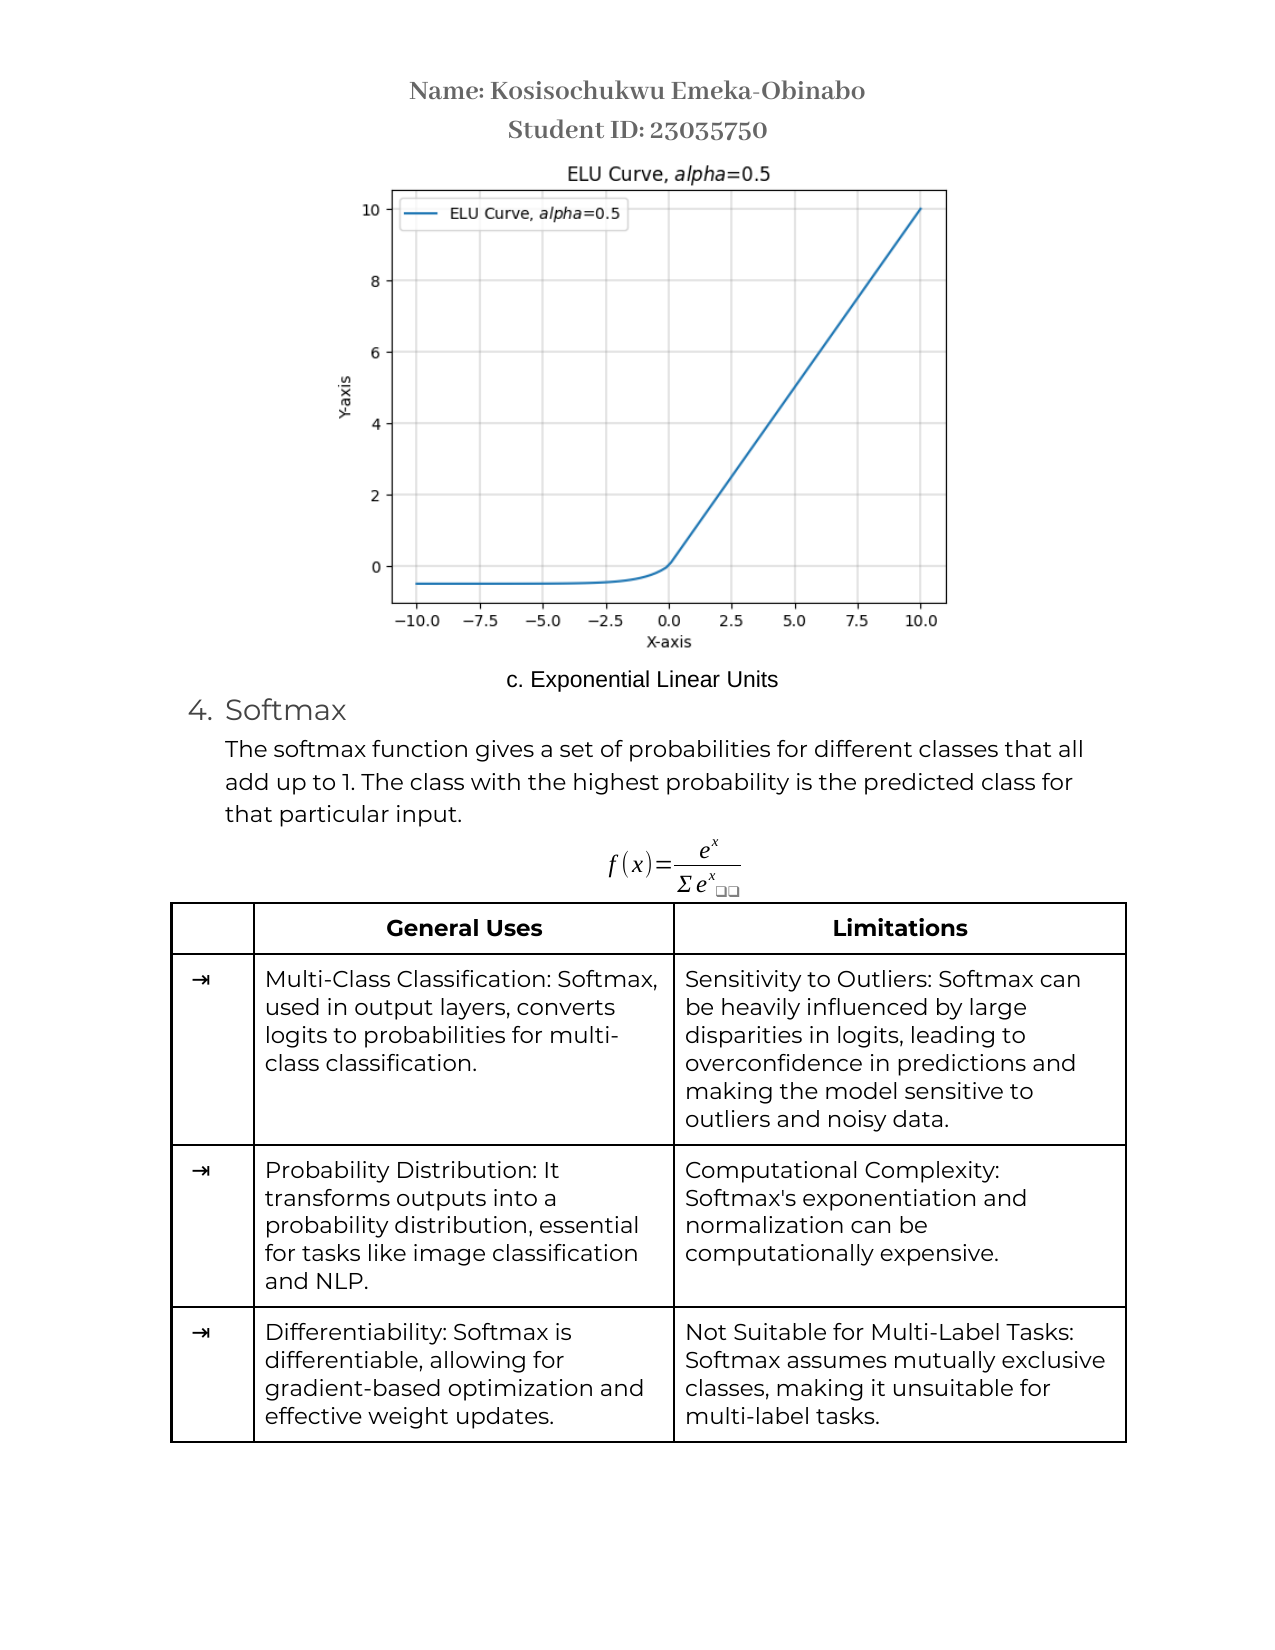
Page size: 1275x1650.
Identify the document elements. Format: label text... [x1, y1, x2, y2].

table_cell Not Suitable for Multi-Label Tasks: Softmax assumes mutually exclusive classes, making it unsuitable for multi-label tasks. [675, 1308, 1125, 1441]
table_header [173, 904, 253, 953]
table_cell Computational Complexity: Softmax's exponentiation and normalization can be computationally expensive. [675, 1146, 1125, 1306]
table_header General Uses [255, 904, 673, 953]
table_header Limitations [675, 904, 1125, 953]
table_cell Differentiability: Softmax is differentiable, allowing for gradient-based optimization and effective weight updates. [255, 1308, 673, 1441]
table_cell Sensitivity to Outliers: Softmax can be heavily influenced by large disparities in logits, leading to overconfidence in predictions and making the model sensitive to outliers and noisy data. [675, 955, 1125, 1143]
text The softmax function gives a set of probabilities for different classes that all add up to 1. The class with the highest probability is the predicted class for that particular input. [225, 736, 1125, 828]
table_cell Probability Distribution: It transforms outputs into a probability distribution, essential for tasks like image classification and NLP. [255, 1146, 673, 1306]
subtitle Softmax [187, 692, 1125, 727]
table_cell [173, 955, 253, 1143]
table_cell [173, 1146, 253, 1306]
table_cell [173, 1308, 253, 1441]
picture [328, 152, 956, 662]
table_cell Multi-Class Classification: Softmax, used in output layers, converts logits to probabilities for multi-class classification. [255, 955, 673, 1143]
text c. Exponential Linear Units [159, 666, 1125, 692]
